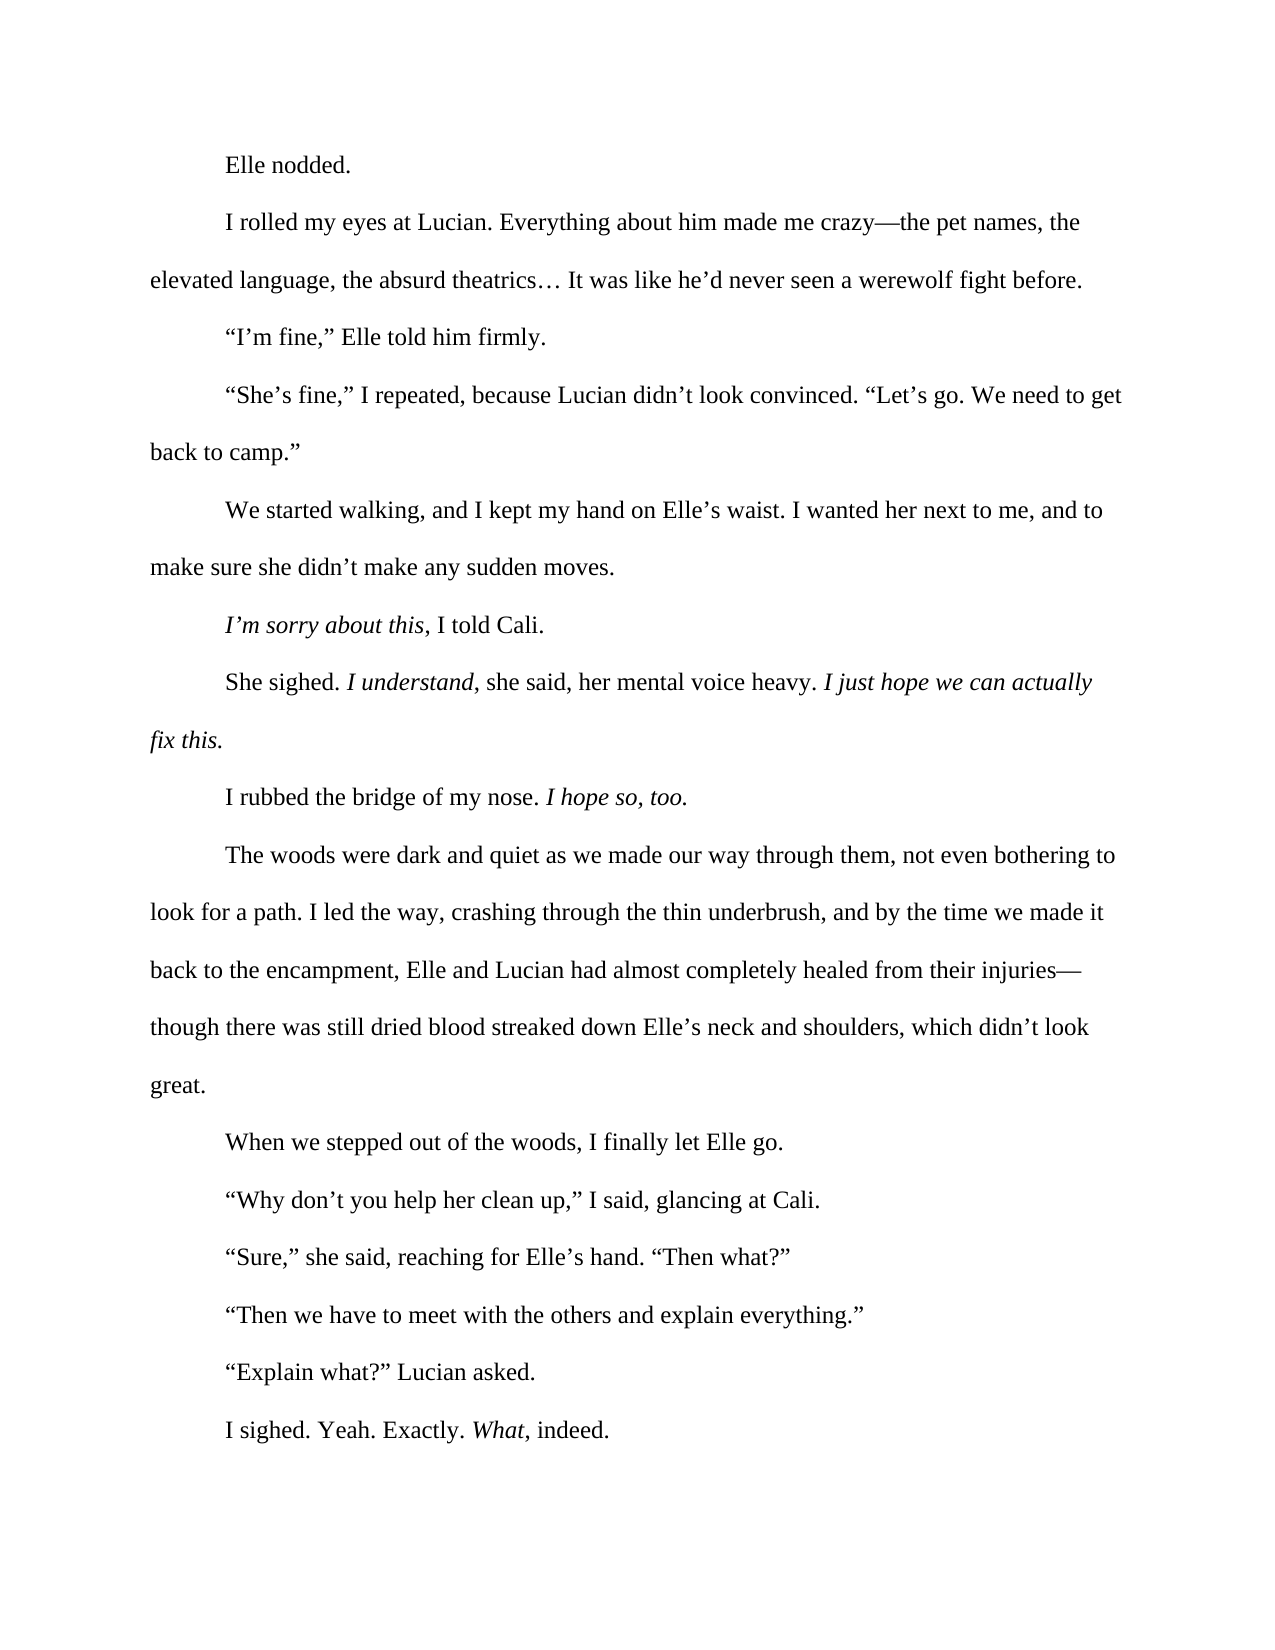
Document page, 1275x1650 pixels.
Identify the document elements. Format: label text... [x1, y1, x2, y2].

text “Sure,” she said, reaching for Elle’s hand. “Then what?” [150, 1242, 1125, 1271]
text I rubbed the bridge of my nose. I hope so, too. [150, 782, 1125, 811]
text We started walking, and I kept my hand on Elle’s waist. I wanted her next to me, and to make sure she didn’t make any sudden moves. [150, 495, 1125, 581]
text The woods were dark and quiet as we made our way through them, not even bothering to look for a path. I led the way, crashing through the thin underbrush, and by the time we made it back to the encampment, Elle and Lucian had almost completely healed from their injuries—though there was still dried blood streaked down Elle’s neck and shoulders, which didn’t look great. [150, 840, 1125, 1099]
text She sighed. I understand, she said, her mental voice heavy. I just hope we can actually fix this. [150, 667, 1125, 754]
text “Why don’t you help her clean up,” I said, glancing at Cali. [150, 1185, 1125, 1214]
text “Explain what?” Lucian asked. [150, 1357, 1125, 1386]
text Elle nodded. [150, 150, 1125, 179]
text “I’m fine,” Elle told him firmly. [150, 322, 1125, 351]
text I sighed. Yeah. Exactly. What, indeed. [150, 1415, 1125, 1444]
text “She’s fine,” I repeated, because Lucian didn’t look convinced. “Let’s go. We need to get back to camp.” [150, 380, 1125, 466]
text I rolled my eyes at Lucian. Everything about him made me crazy—the pet names, the elevated language, the absurd theatrics… It was like he’d never seen a werewolf fight before. [150, 207, 1125, 294]
text When we stepped out of the woods, I finally let Elle go. [150, 1127, 1125, 1156]
text “Then we have to meet with the others and explain everything.” [150, 1300, 1125, 1329]
text I’m sorry about this, I told Cali. [150, 610, 1125, 639]
